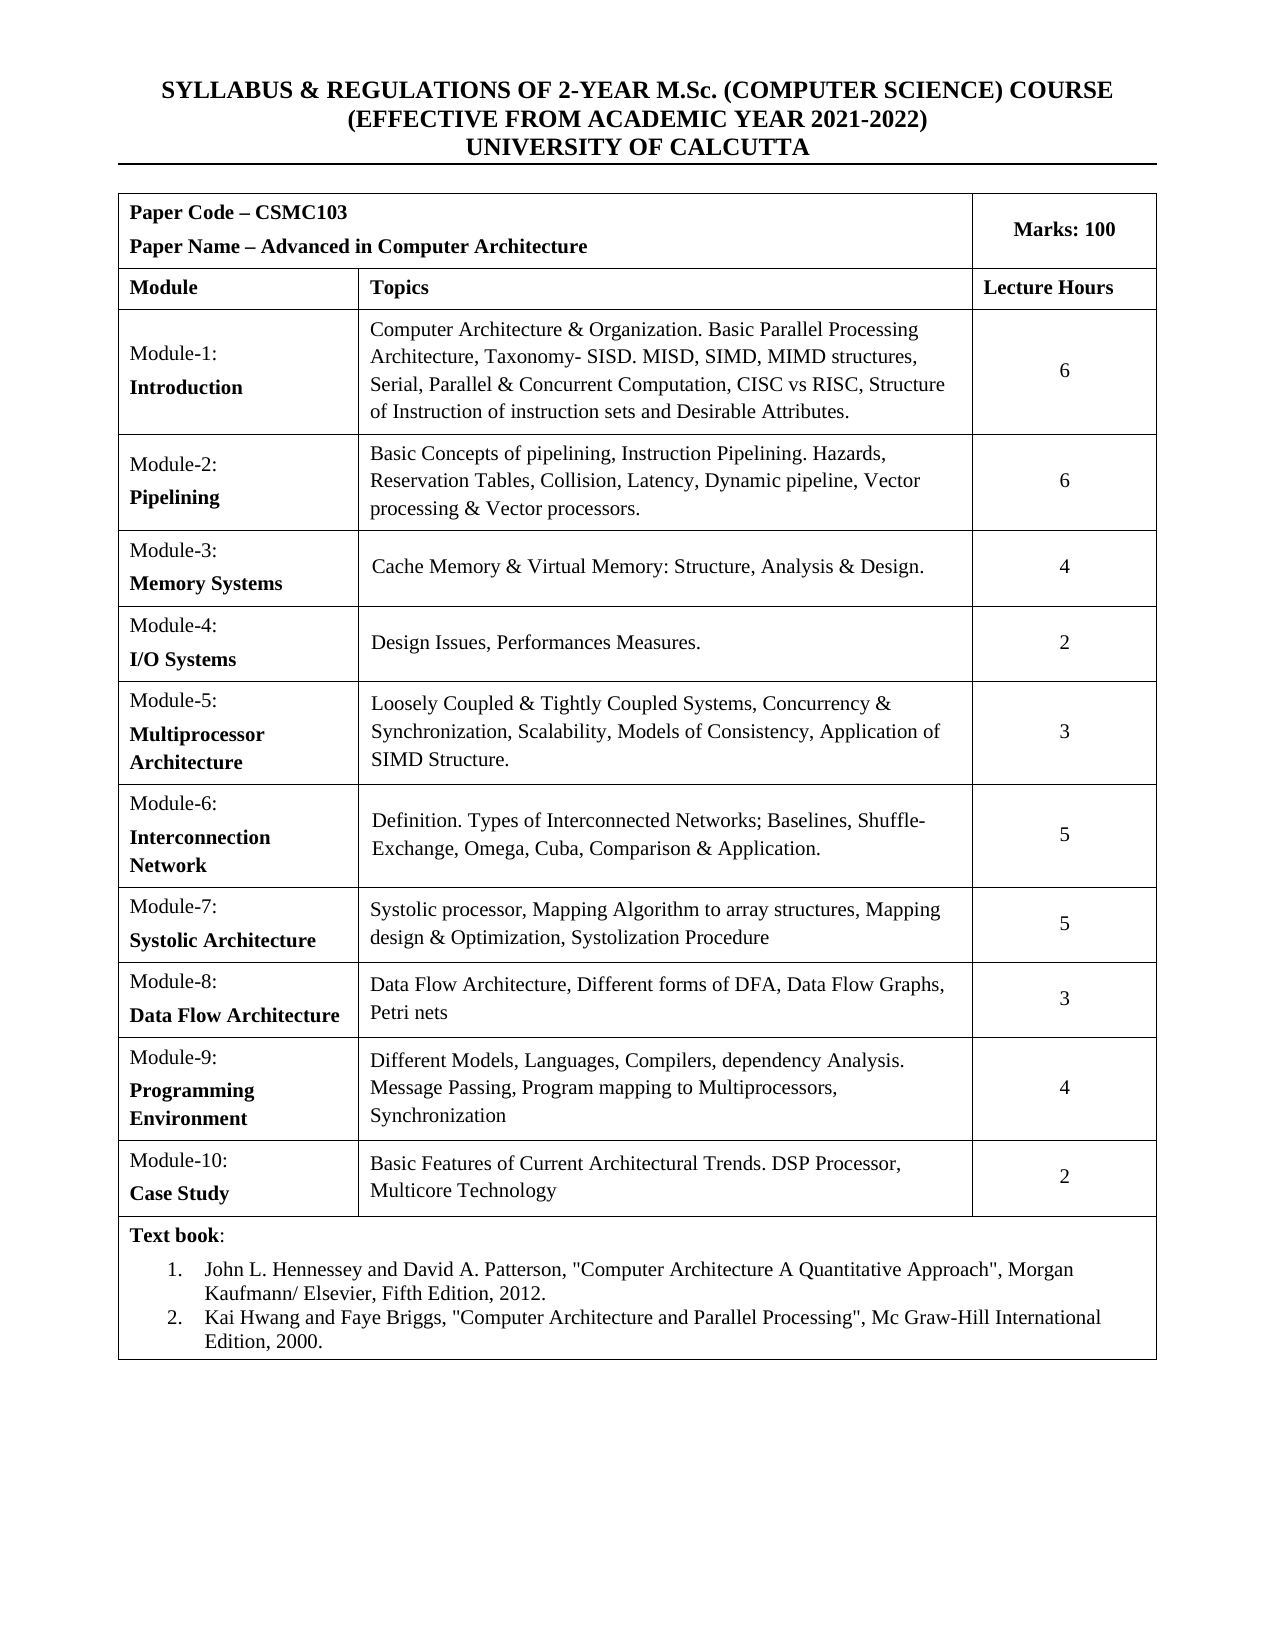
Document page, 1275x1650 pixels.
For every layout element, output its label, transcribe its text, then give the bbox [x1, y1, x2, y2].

table_cell 6 [973, 310, 1156, 433]
table_cell 5 [973, 785, 1156, 887]
table_cell Data Flow Architecture, Different forms of DFA, Data Flow Graphs, Petri nets [359, 963, 972, 1037]
table_cell Module-6: Interconnection Network [119, 785, 358, 887]
table_cell Module-5: Multiprocessor Architecture [119, 682, 358, 784]
table_cell 5 [973, 888, 1156, 962]
table_header Marks: 100 [973, 194, 1156, 268]
table_cell Different Models, Languages, Compilers, dependency Analysis. Message Passing, Program mapping to Multiprocessors, Synchronization [359, 1038, 972, 1140]
table_cell Module-9: Programming Environment [119, 1038, 358, 1140]
table_cell Lecture Hours [973, 269, 1156, 309]
table_cell 3 [973, 963, 1156, 1037]
table_cell 2 [973, 1141, 1156, 1216]
table_cell Module-3: Memory Systems [119, 531, 358, 606]
table_cell 4 [973, 1038, 1156, 1140]
table_cell Design Issues, Performances Measures. [359, 607, 972, 681]
table_cell Computer Architecture & Organization. Basic Parallel Processing Architecture, Taxonomy- SISD. MISD, SIMD, MIMD structures, Serial, Parallel & Concurrent Computation, CISC vs RISC, Structure of Instruction of instruction sets and Desirable Attributes. [359, 310, 972, 433]
table_cell Module-10: Case Study [119, 1141, 358, 1216]
table_cell 6 [973, 435, 1156, 530]
table_cell Definition. Types of Interconnected Networks; Baselines, Shuffle- Exchange, Omega, Cuba, Comparison & Application. [359, 785, 972, 887]
table_cell 4 [973, 531, 1156, 606]
table_cell Module-8: Data Flow Architecture [119, 963, 358, 1037]
table_cell Systolic processor, Mapping Algorithm to array structures, Mapping design & Optimization, Systolization Procedure [359, 888, 972, 962]
table_cell 2 [973, 607, 1156, 681]
table_cell Topics [359, 269, 972, 309]
table_cell Text book: John L. Hennessey and David A. Patterson, "Computer Architecture A Quantitative Approach", Morgan Kaufmann/ Elsevier, Fifth Edition, 2012. Kai Hwang and Faye Briggs, "Computer Architecture and Parallel Processing", Mc Graw-Hill International Edition, 2000. [119, 1217, 1156, 1359]
table_cell Module-1: Introduction [119, 310, 358, 433]
table_cell Basic Concepts of pipelining, Instruction Pipelining. Hazards, Reservation Tables, Collision, Latency, Dynamic pipeline, Vector processing & Vector processors. [359, 435, 972, 530]
table_cell Module-2: Pipelining [119, 435, 358, 530]
table_cell Module-4: I/O Systems [119, 607, 358, 681]
table_header Paper Code – CSMC103 Paper Name – Advanced in Computer Architecture [119, 194, 972, 268]
table_cell Module [119, 269, 358, 309]
table_cell 3 [973, 682, 1156, 784]
table_cell Basic Features of Current Architectural Trends. DSP Processor, Multicore Technology [359, 1141, 972, 1216]
table_cell Cache Memory & Virtual Memory: Structure, Analysis & Design. [359, 531, 972, 606]
table_cell Module-7: Systolic Architecture [119, 888, 358, 962]
table_cell Loosely Coupled & Tightly Coupled Systems, Concurrency & Synchronization, Scalability, Models of Consistency, Application of SIMD Structure. [359, 682, 972, 784]
